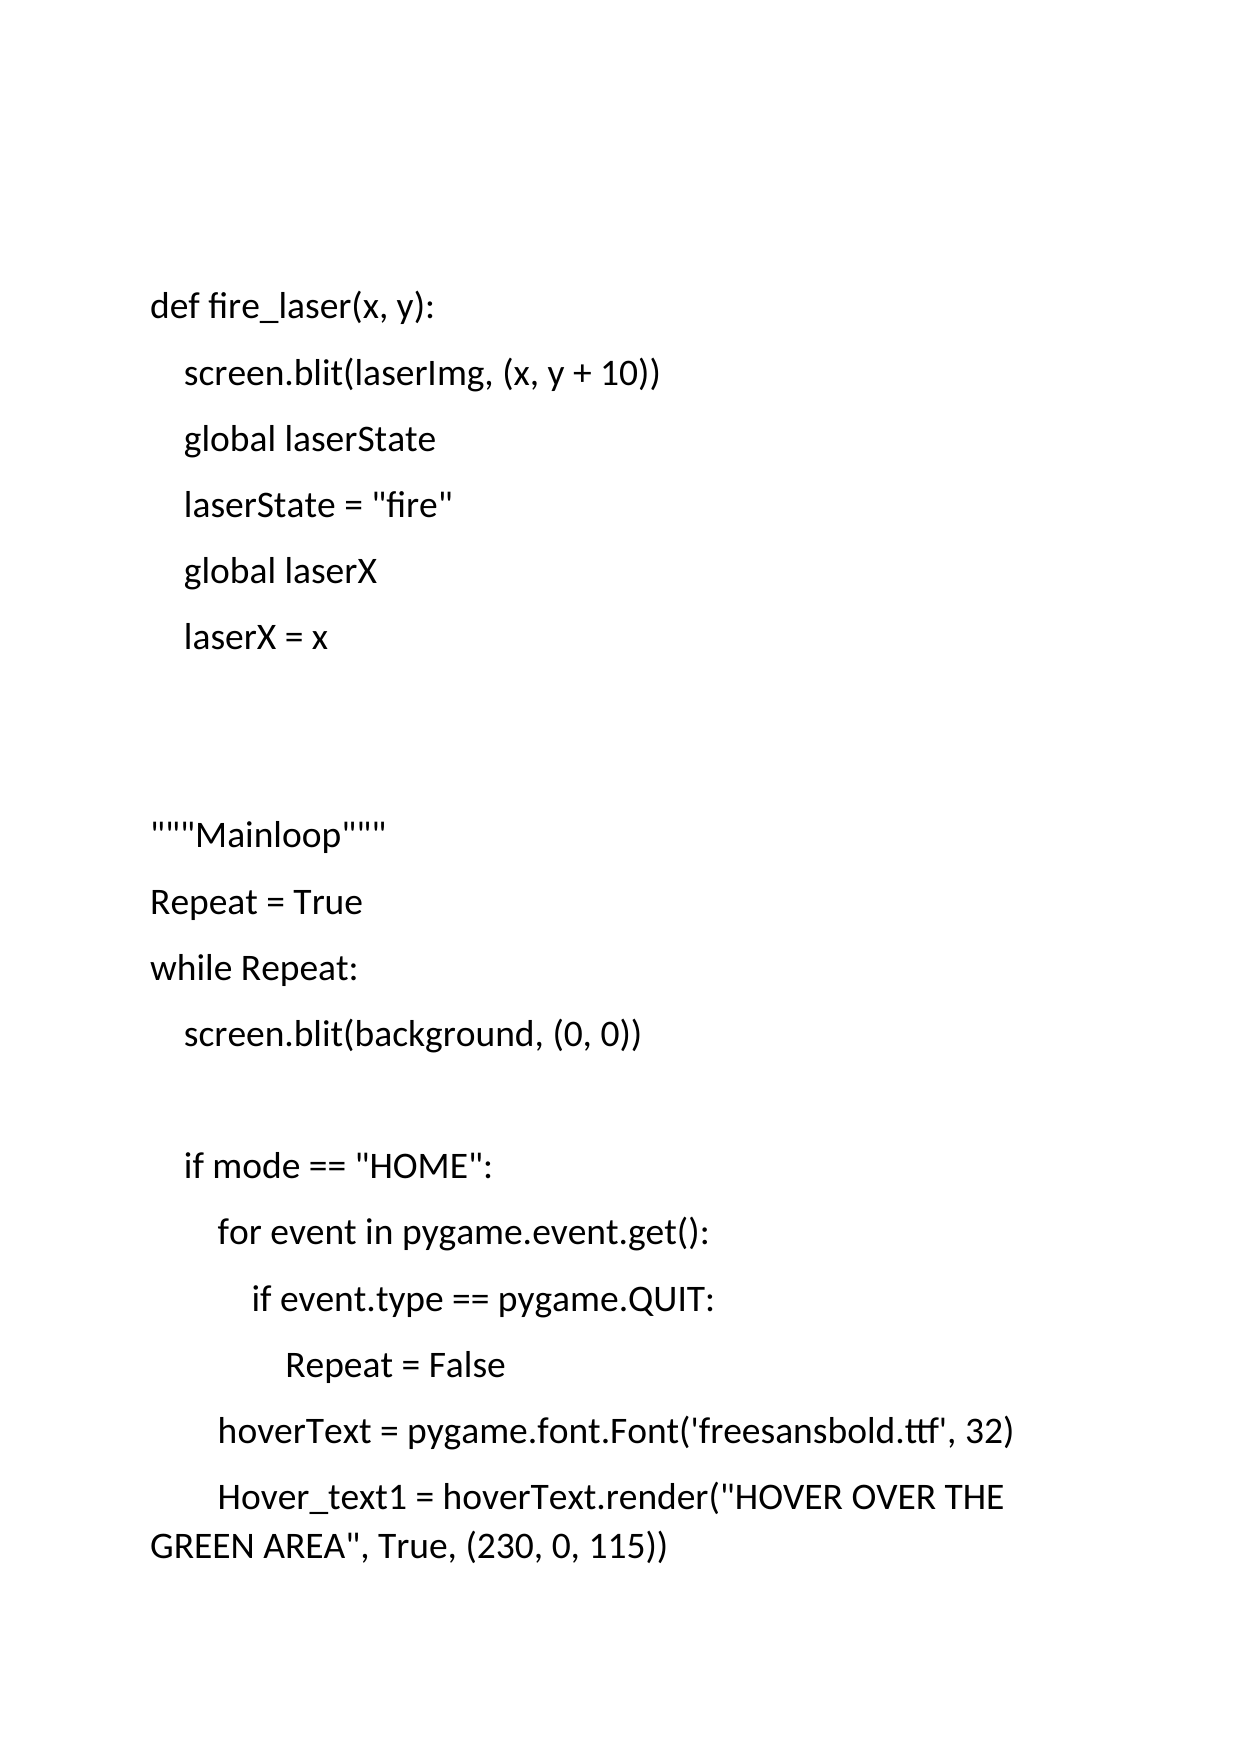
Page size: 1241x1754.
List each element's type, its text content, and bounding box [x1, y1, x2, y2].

text if event.type == pygame.QUIT: [150, 1274, 1090, 1320]
text hoverText = pygame.font.Font('freesansbold.ttf', 32) [150, 1407, 1090, 1453]
text laserState = "fire" [150, 481, 1090, 527]
text if mode == "HOME": [150, 1142, 1090, 1188]
text def fire_laser(x, y): [150, 282, 1090, 328]
text screen.blit(background, (0, 0)) [150, 1010, 1090, 1056]
text Repeat = True [150, 878, 1090, 923]
text screen.blit(laserImg, (x, y + 10)) [150, 348, 1090, 394]
text laserX = x [150, 613, 1090, 659]
text global laserState [150, 414, 1090, 460]
text while Repeat: [150, 944, 1090, 989]
text Repeat = False [150, 1341, 1090, 1386]
text """Mainloop""" [150, 811, 1090, 857]
text Hover_text1 = hoverText.render("HOVER OVER THE GREEN AREA", True, (230, 0, 115)) [150, 1473, 1090, 1568]
text global laserX [150, 547, 1090, 593]
text for event in pygame.event.get(): [150, 1208, 1090, 1254]
